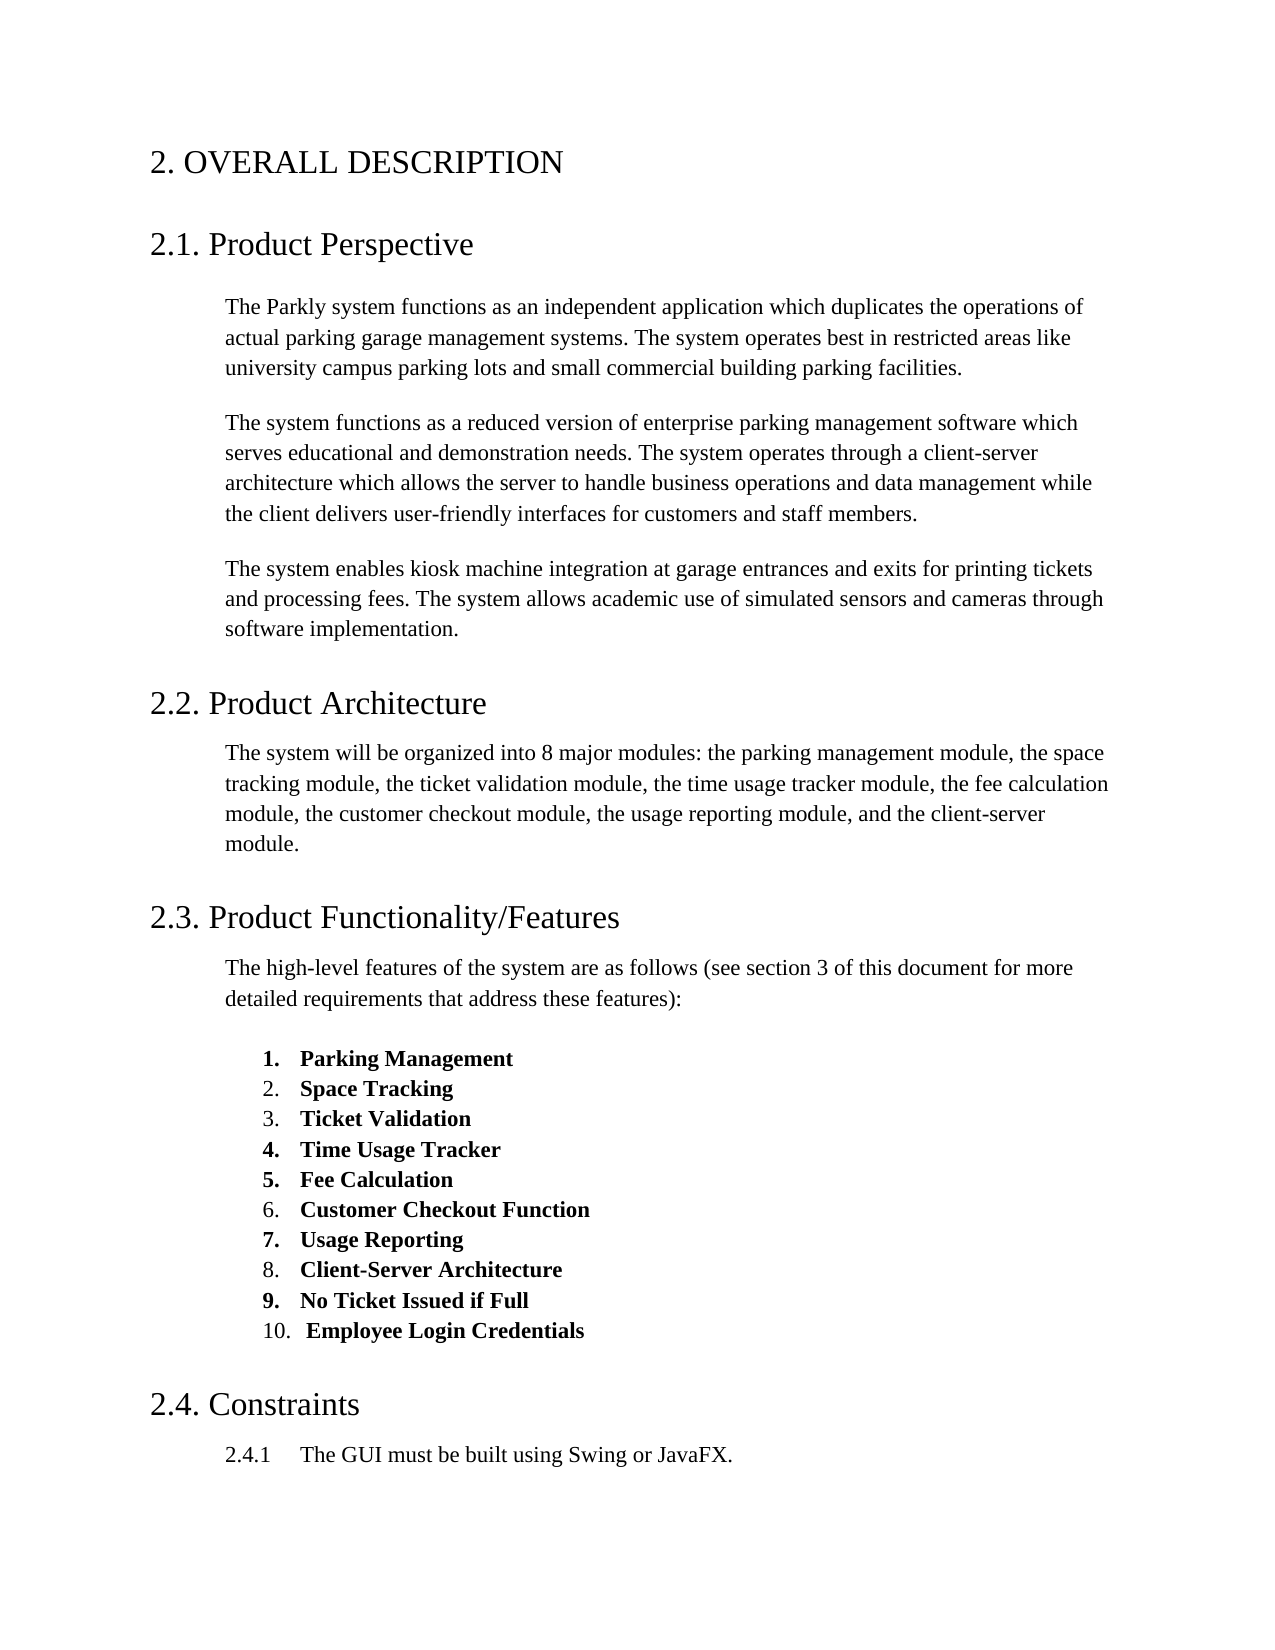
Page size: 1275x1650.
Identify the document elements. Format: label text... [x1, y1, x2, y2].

list Employee Login Credentials [262, 1317, 1125, 1343]
subtitle 2.1. Product Perspective [150, 224, 1125, 263]
list Client-Server Architecture [262, 1256, 1125, 1283]
text The system enables kiosk machine integration at garage entrances and exits for printing tickets and processing fees. The system allows academic use of simulated sensors and cameras through software implementation. [225, 555, 1125, 642]
text The high-level features of the system are as follows (see section 3 of this document for more detailed requirements that address these features): [225, 954, 1125, 1011]
subtitle 2.3. Product Functionality/Features [150, 898, 1125, 936]
subtitle 2.2. Product Architecture [150, 683, 1125, 721]
list Fee Calculation [262, 1166, 1125, 1192]
list Parking Management [262, 1045, 1125, 1071]
text The system will be organized into 8 major modules: the parking management module, the space tracking module, the ticket validation module, the time usage tracker module, the fee calculation module, the customer checkout module, the usage reporting module, and the client-server module. [225, 739, 1125, 856]
list Usage Reporting [262, 1226, 1125, 1253]
text The Parkly system functions as an independent application which duplicates the operations of actual parking garage management systems. The system operates best in restricted areas like university campus parking lots and small commercial building parking facilities. [225, 293, 1125, 380]
list Ticket Validation [262, 1105, 1125, 1132]
text The system functions as a reduced version of enterprise parking management software which serves educational and demonstration needs. The system operates through a client-server architecture which allows the server to handle business operations and data management while the client delivers user-friendly interfaces for customers and staff members. [225, 409, 1125, 526]
list Time Usage Tracker [262, 1136, 1125, 1162]
list Customer Checkout Function [262, 1196, 1125, 1222]
list Space Tracking [262, 1075, 1125, 1102]
subtitle 2. OVERALL DESCRIPTION [150, 143, 1125, 181]
subtitle 2.4. Constraints [150, 1384, 1125, 1423]
list No Ticket Issued if Full [262, 1287, 1125, 1313]
list The GUI must be built using Swing or JavaFX. [225, 1441, 1125, 1467]
